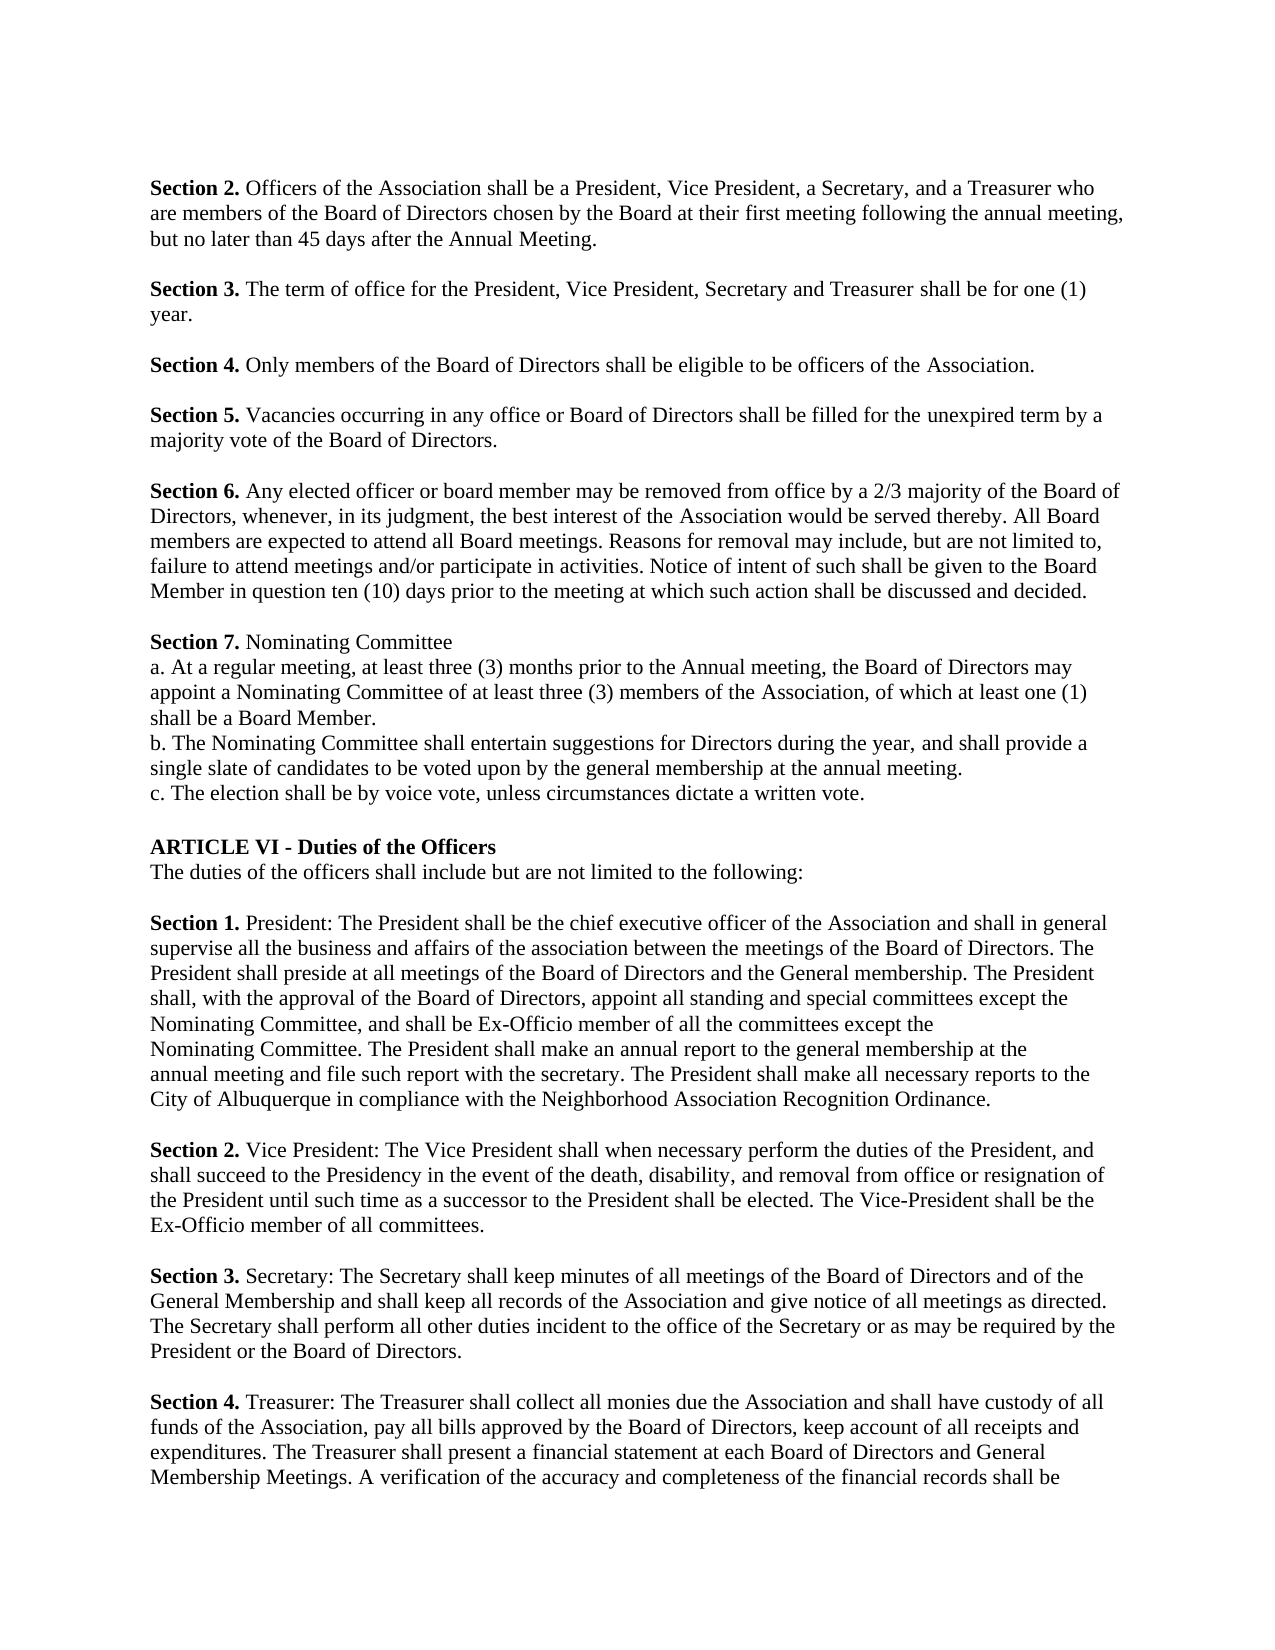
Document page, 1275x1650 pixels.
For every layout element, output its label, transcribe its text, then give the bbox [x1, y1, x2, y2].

text c. The election shall be by voice vote, unless circumstances dictate a written vote. [150, 780, 1125, 805]
text Section 5. Vacancies occurring in any office or Board of Directors shall be filled for the unexpired term by a majority vote of the Board of Directors. [150, 402, 1125, 452]
text Section 4. Only members of the Board of Directors shall be eligible to be officers of the Association. [150, 352, 1125, 377]
text Section 7. Nominating Committee [150, 629, 1125, 654]
text Section 1. President: The President shall be the chief executive officer of the Association and shall in general supervise all the business and affairs of the association between the meetings of the Board of Directors. The President shall preside at all meetings of the Board of Directors and the General membership. The President shall, with the approval of the Board of Directors, appoint all standing and special committees except the Nominating Committee, and shall be Ex-Officio member of all the committees except the Nominating Committee. The President shall make an annual report to the general membership at the [150, 910, 1125, 1061]
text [150, 1389, 1125, 1489]
text The duties of the officers shall include but are not limited to the following: [150, 859, 1125, 884]
text Section 2. Officers of the Association shall be a President, Vice President, a Secretary, and a Treasurer who are members of the Board of Directors chosen by the Board at their first meeting following the annual meeting, but no later than 45 days after the Annual Meeting. [150, 175, 1125, 251]
text b. The Nominating Committee shall entertain suggestions for Directors during the year, and shall provide a single slate of candidates to be voted upon by the general membership at the annual meeting. [150, 730, 1125, 780]
text Section 3. The term of office for the President, Vice President, Secretary and Treasurer shall be for one (1) year. [150, 276, 1125, 326]
text a. At a regular meeting, at least three (3) months prior to the Annual meeting, the Board of Directors may appoint a Nominating Committee of at least three (3) members of the Association, of which at least one (1) shall be a Board Member. [150, 654, 1125, 730]
text ARTICLE VI - Duties of the Officers [150, 834, 1125, 859]
text Section 2. Vice President: The Vice President shall when necessary perform the duties of the President, and shall succeed to the Presidency in the event of the death, disability, and removal from office or resignation of the President until such time as a successor to the President shall be elected. The Vice-President shall be the Ex-Officio member of all committees. [150, 1137, 1125, 1237]
text Section 3. Secretary: The Secretary shall keep minutes of all meetings of the Board of Directors and of the General Membership and shall keep all records of the Association and give notice of all meetings as directed. The Secretary shall perform all other duties incident to the office of the Secretary or as may be required by the President or the Board of Directors. [150, 1263, 1125, 1363]
text annual meeting and file such report with the secretary. The President shall make all necessary reports to the City of Albuquerque in compliance with the Neighborhood Association Recognition Ordinance. [150, 1061, 1125, 1111]
text Section 6. Any elected officer or board member may be removed from office by a 2/3 majority of the Board of Directors, whenever, in its judgment, the best interest of the Association would be served thereby. All Board members are expected to attend all Board meetings. Reasons for removal may include, but are not limited to, failure to attend meetings and/or participate in activities. Notice of intent of such shall be given to the Board Member in question ten (10) days prior to the meeting at which such action shall be discussed and decided. [150, 478, 1125, 604]
